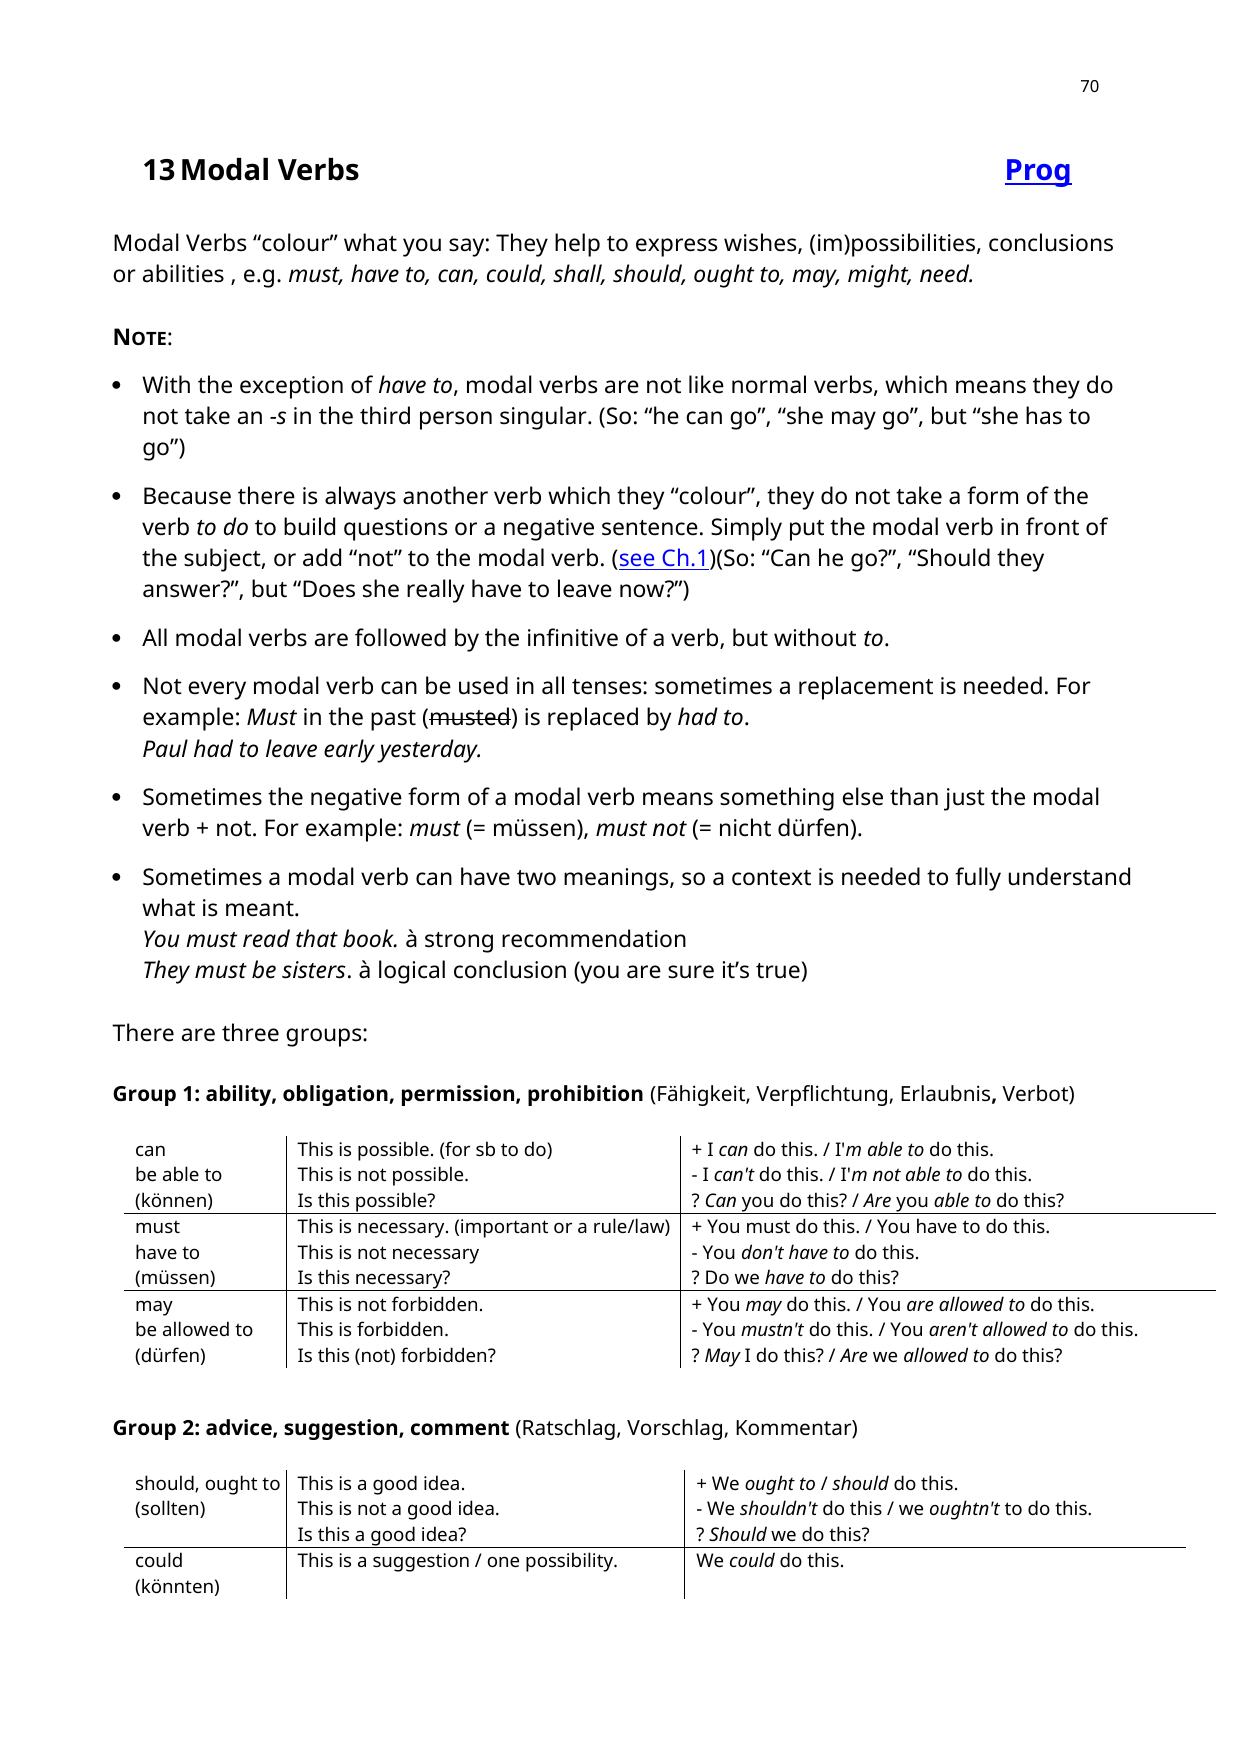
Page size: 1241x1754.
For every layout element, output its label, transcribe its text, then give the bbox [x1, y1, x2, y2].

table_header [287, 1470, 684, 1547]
text They must be sisters. à logical conclusion (you are sure it’s true) [142, 954, 1137, 985]
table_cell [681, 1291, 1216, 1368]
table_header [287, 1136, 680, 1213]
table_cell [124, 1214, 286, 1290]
list Sometimes a modal verb can have two meanings, so a context is needed to fully understand what is meant. [112, 860, 1137, 923]
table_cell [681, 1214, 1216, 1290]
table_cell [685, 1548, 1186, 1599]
list Group 1: ability, obligation, permission, prohibition (Fähigkeit, Verpflichtung, Erlaubnis, Verbot) [112, 1079, 1137, 1108]
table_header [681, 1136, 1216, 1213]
text You must read that book. à strong recommendation [142, 923, 1137, 954]
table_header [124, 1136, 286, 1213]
text Note: [112, 320, 1137, 352]
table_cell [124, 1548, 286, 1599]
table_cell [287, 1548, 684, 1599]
text Paul had to leave early yesterday. [142, 732, 1137, 764]
subtitle Modal Verbs Prog [142, 149, 1137, 189]
list All modal verbs are followed by the infinitive of a verb, but without to. [112, 622, 1137, 653]
list With the exception of have to, modal verbs are not like normal verbs, which means they do not take an -s in the third person singular. (So: “he can go”, “she may go”, but “she has to go”) [112, 369, 1137, 462]
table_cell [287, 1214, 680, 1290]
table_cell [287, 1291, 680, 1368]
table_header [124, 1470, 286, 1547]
list Because there is always another verb which they “colour”, they do not take a form of the verb to do to build questions or a negative sentence. Simply put the modal verb in front of the subject, or add “not” to the modal verb. (see Ch.1)(So: “Can he go?”, “Should they answer?”, but “Does she really have to leave now?”) [112, 479, 1137, 604]
list There are three groups: [112, 1017, 1137, 1048]
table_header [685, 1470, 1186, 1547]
list Group 2: advice, suggestion, comment (Ratschlag, Vorschlag, Kommentar) [112, 1413, 1137, 1442]
text Modal Verbs “colour” what you say: They help to express wishes, (im)possibilities, conclusions or abilities , e.g. must, have to, can, could, shall, should, ought to, may, might, need. [112, 227, 1137, 289]
list Not every modal verb can be used in all tenses: sometimes a replacement is needed. For example: Must in the past (musted) is replaced by had to. [112, 670, 1137, 732]
list Sometimes the negative form of a modal verb means something else than just the modal verb + not. For example: must (= müssen), must not (= nicht dürfen). [112, 781, 1137, 843]
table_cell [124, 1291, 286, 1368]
